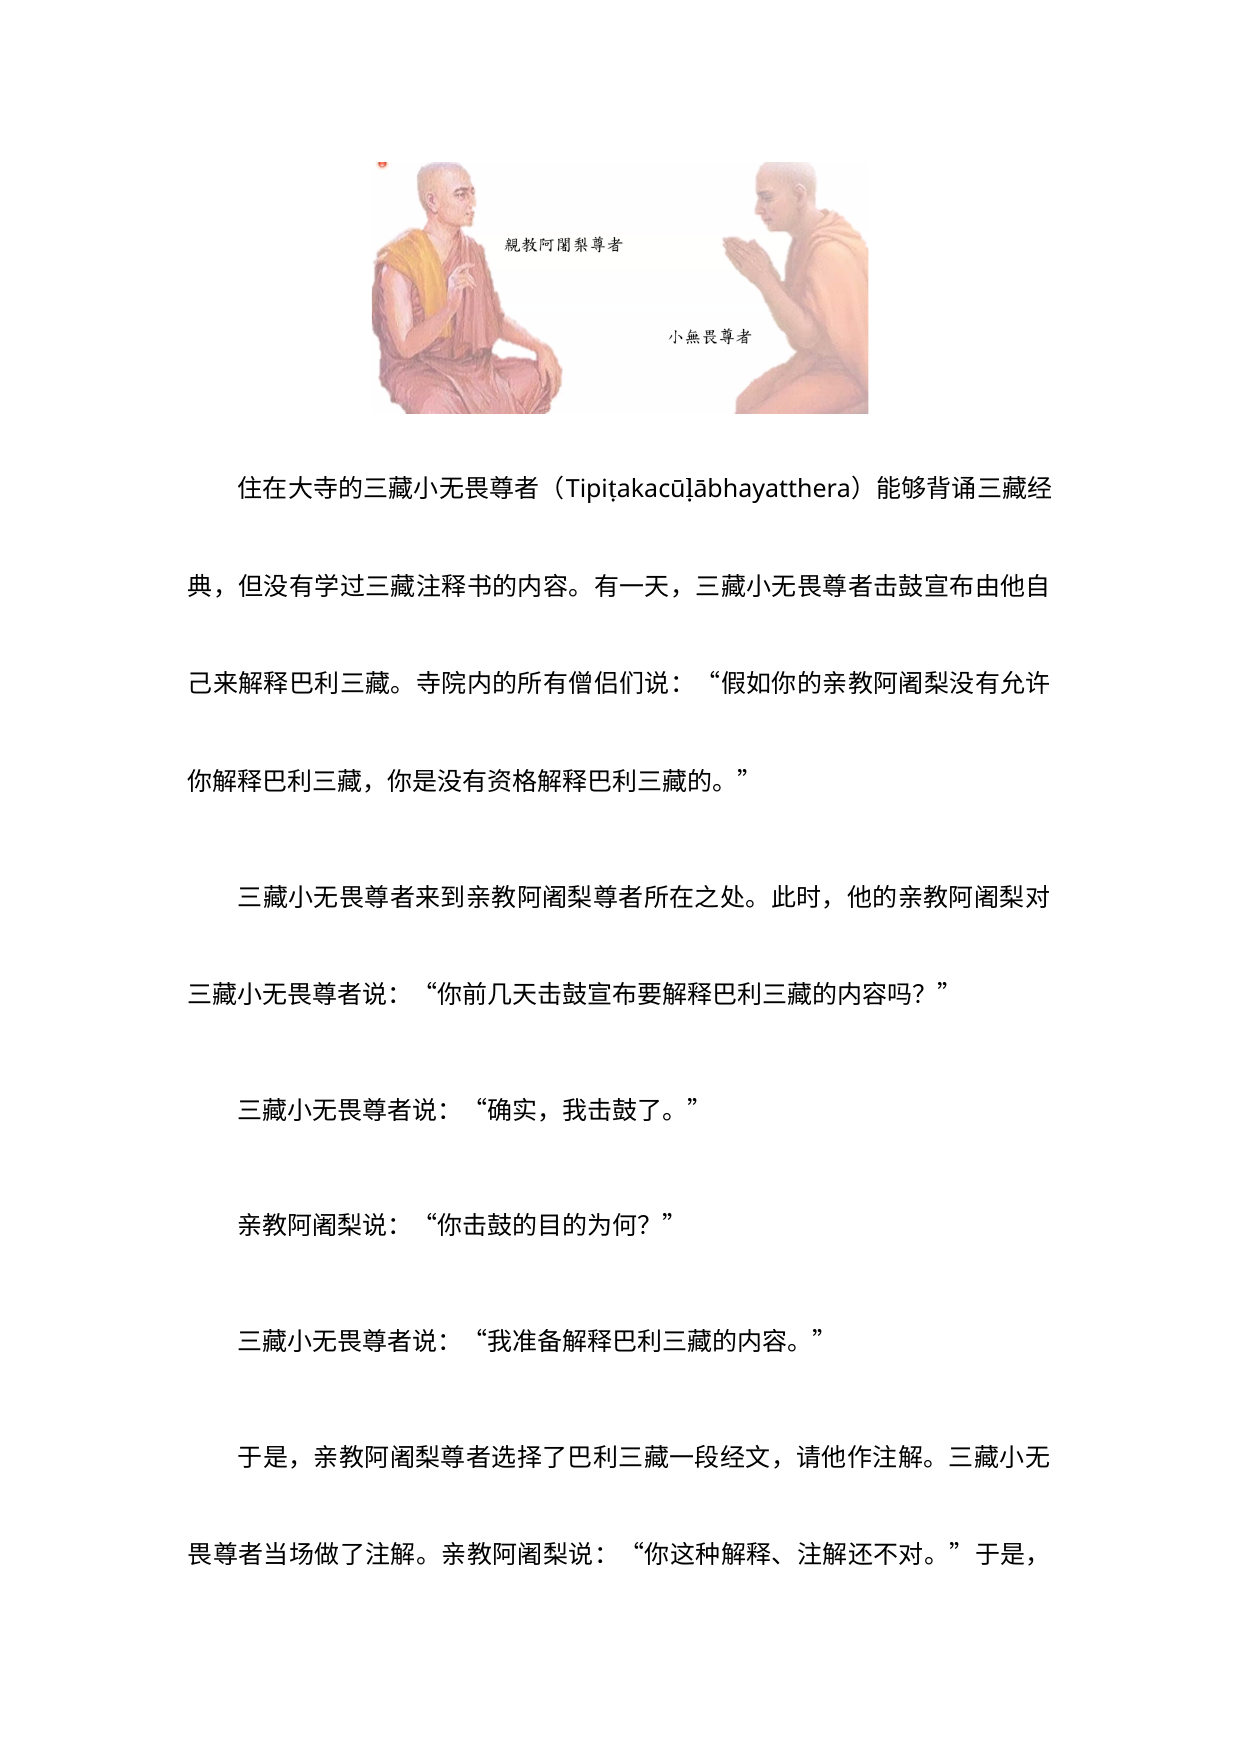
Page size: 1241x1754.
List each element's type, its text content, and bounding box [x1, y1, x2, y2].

picture [371, 162, 869, 414]
text 三藏小无畏尊者说：“我准备解释巴利三藏的内容。” [187, 1307, 1053, 1372]
text 住在大寺的三藏小无畏尊者（Tipiṭakacūḷābhayatthera）能够背诵三藏经典，但没有学过三藏注释书的内容。有一天，三藏小无畏尊者击鼓宣布由他自己来解释巴利三藏。寺院内的所有僧侣们说：“假如你的亲教阿阇梨没有允许你解释巴利三藏，你是没有资格解释巴利三藏的。” [187, 454, 1053, 812]
text 三藏小无畏尊者说：“确实，我击鼓了。” [187, 1076, 1053, 1141]
text 三藏小无畏尊者来到亲教阿阇梨尊者所在之处。此时，他的亲教阿阇梨对三藏小无畏尊者说：“你前几天击鼓宣布要解释巴利三藏的内容吗？” [187, 863, 1053, 1025]
text 亲教阿阇梨说：“你击鼓的目的为何？” [187, 1191, 1053, 1256]
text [187, 1423, 1053, 1585]
